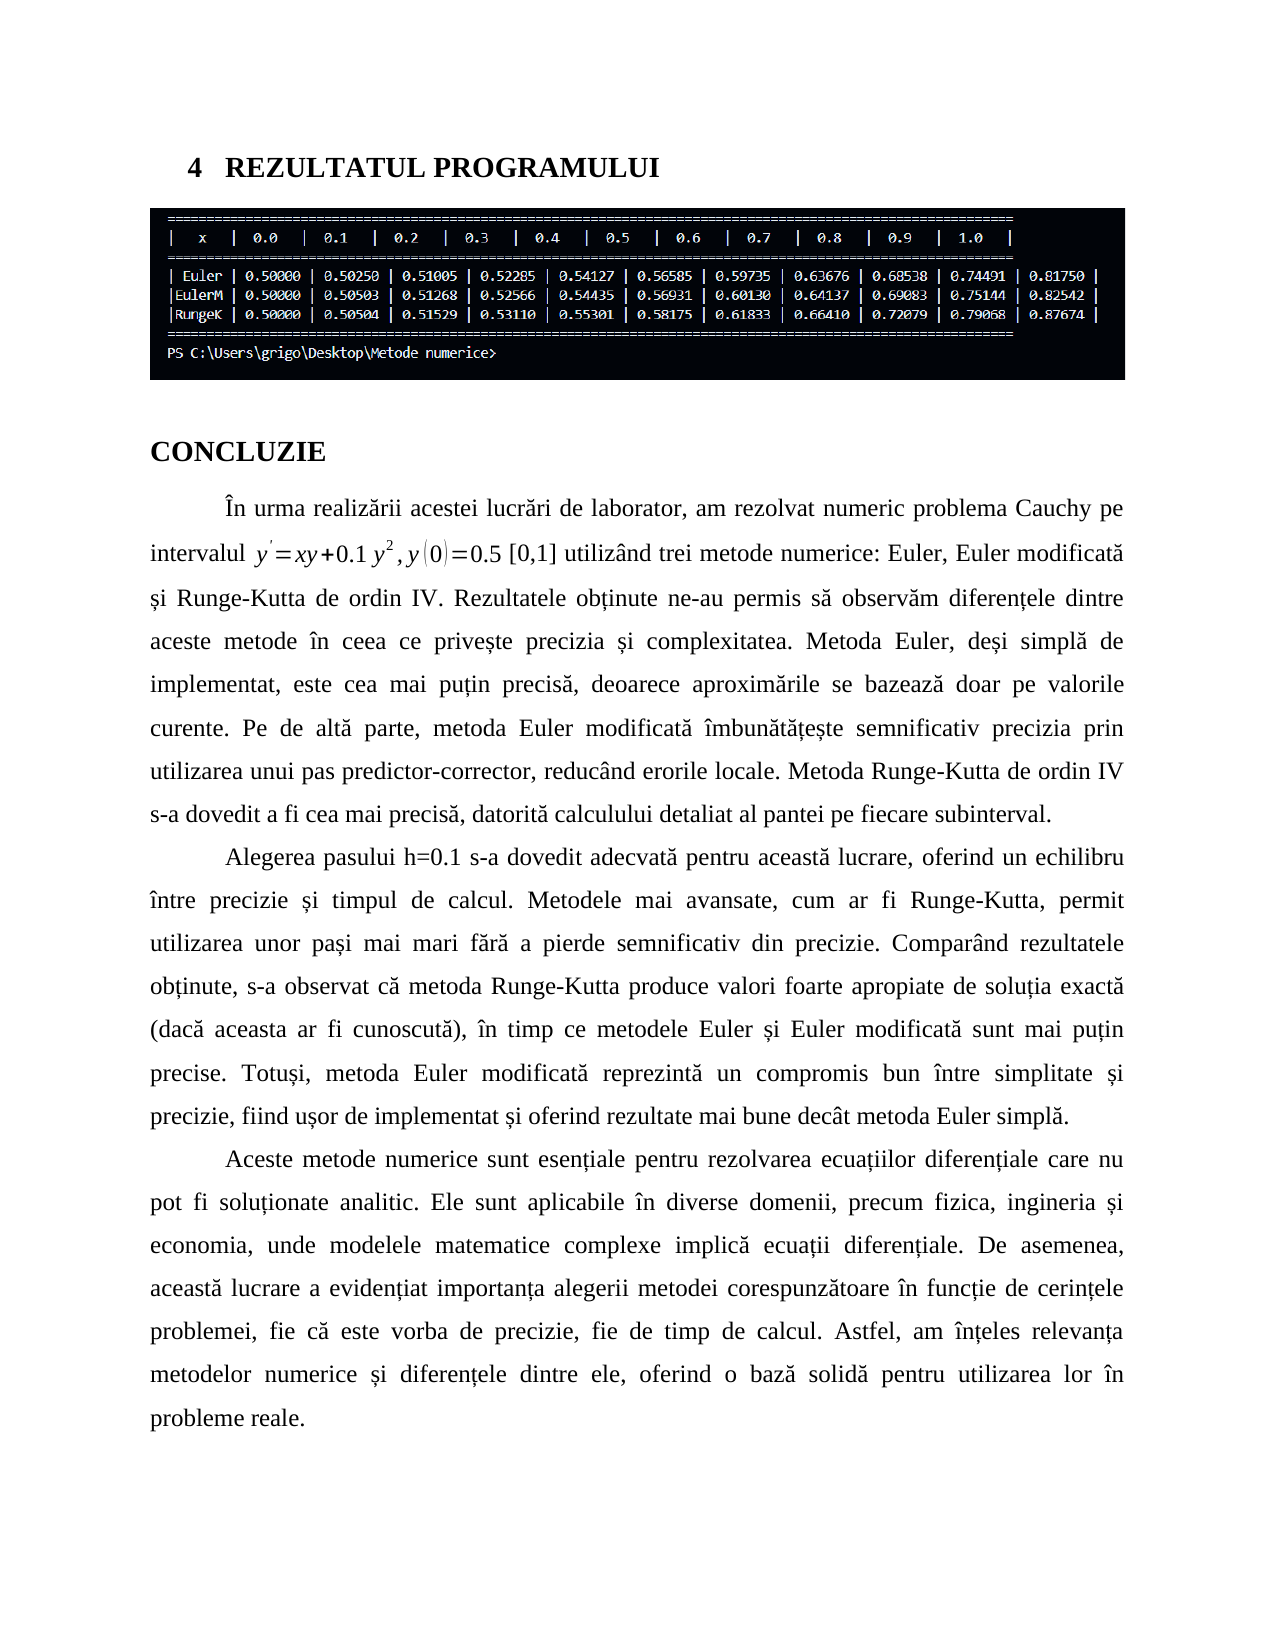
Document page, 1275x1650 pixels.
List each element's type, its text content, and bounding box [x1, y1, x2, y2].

text Alegerea pasului h=0.1 s-a dovedit adecvată pentru această lucrare, oferind un echilibru între precizie și timpul de calcul. Metodele mai avansate, cum ar fi Runge-Kutta, permit utilizarea unor pași mai mari fără a pierde semnificativ din precizie. Comparând rezultatele obținute, s-a observat că metoda Runge-Kutta produce valori foarte apropiate de soluția exactă (dacă aceasta ar fi cunoscută), în timp ce metodele Euler și Euler modificată sunt mai puțin precise. Totuși, metoda Euler modificată reprezintă un compromis bun între simplitate și precizie, fiind ușor de implementat și oferind rezultate mai bune decât metoda Euler simplă. [150, 842, 1125, 1129]
text În urma realizării acestei lucrări de laborator, am rezolvat numeric problema Cauchy pe intervalul [0,1] utilizând trei metode numerice: Euler, Euler modificată și Runge-Kutta de ordin IV. Rezultatele obținute ne-au permis să observăm diferențele dintre aceste metode în ceea ce privește precizia și complexitatea. Metoda Euler, deși simplă de implementat, este cea mai puțin precisă, deoarece aproximările se bazează doar pe valorile curente. Pe de altă parte, metoda Euler modificată îmbunătățește semnificativ precizia prin utilizarea unui pas predictor-corrector, reducând erorile locale. Metoda Runge-Kutta de ordin IV s-a dovedit a fi cea mai precisă, datorită calculului detaliat al pantei pe fiecare subinterval. [150, 493, 1125, 828]
picture [150, 208, 1125, 380]
subtitle REZULTATUL PROGRAMULUI [187, 150, 1125, 183]
subtitle CONCLUZIE [150, 434, 1125, 468]
text Aceste metode numerice sunt esențiale pentru rezolvarea ecuațiilor diferențiale care nu pot fi soluționate analitic. Ele sunt aplicabile în diverse domenii, precum fizica, ingineria și economia, unde modelele matematice complexe implică ecuații diferențiale. De asemenea, această lucrare a evidențiat importanța alegerii metodei corespunzătoare în funcție de cerințele problemei, fie că este vorba de precizie, fie de timp de calcul. Astfel, am înțeles relevanța metodelor numerice și diferențele dintre ele, oferind o bază solidă pentru utilizarea lor în probleme reale. [150, 1144, 1125, 1431]
